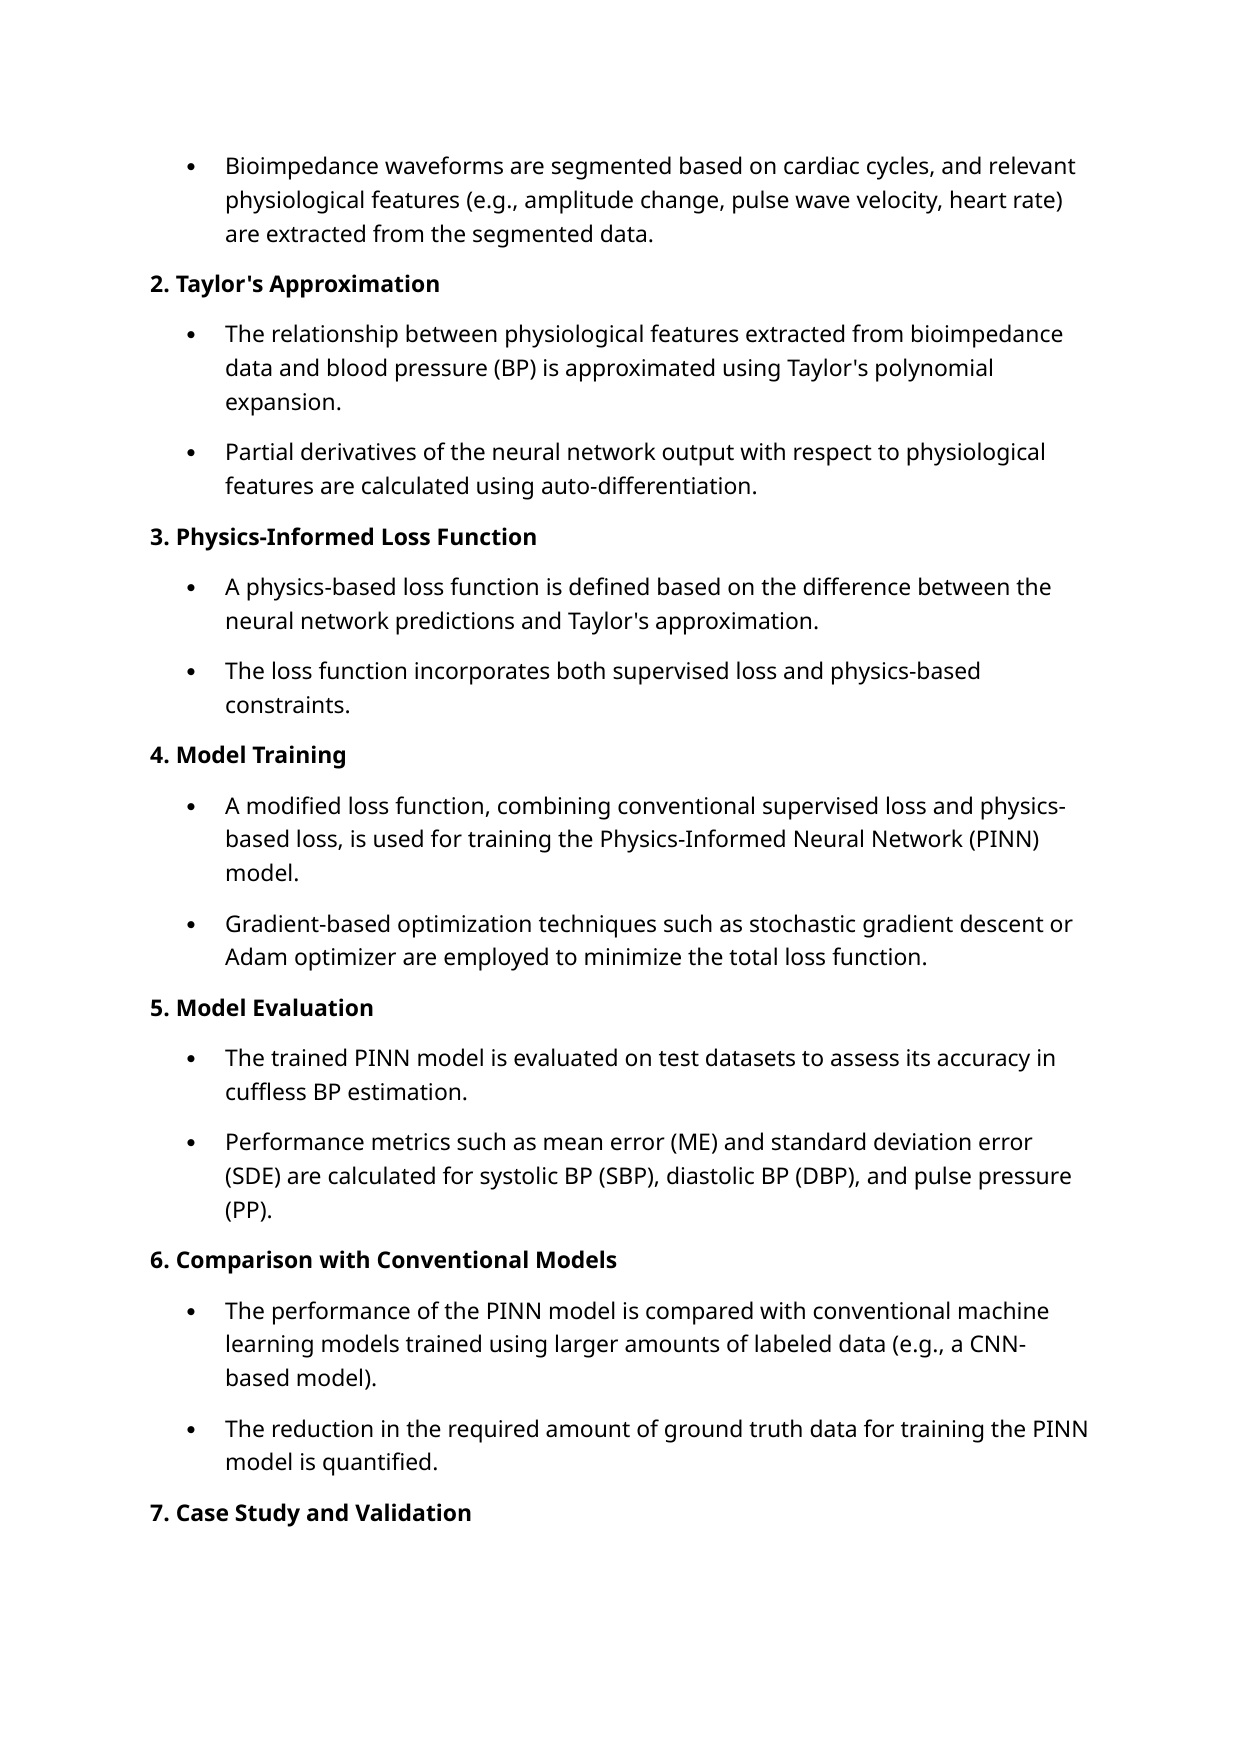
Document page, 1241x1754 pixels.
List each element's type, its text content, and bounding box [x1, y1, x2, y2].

list Bioimpedance waveforms are segmented based on cardiac cycles, and relevant physiological features (e.g., amplitude change, pulse wave velocity, heart rate) are extracted from the segmented data. [187, 150, 1090, 249]
text 6. Comparison with Conventional Models [150, 1244, 1090, 1275]
text 3. Physics-Informed Loss Function [150, 520, 1090, 552]
list The loss function incorporates both supervised loss and physics-based constraints. [187, 655, 1090, 720]
list Gradient-based optimization techniques such as stochastic gradient descent or Adam optimizer are employed to minimize the total loss function. [187, 907, 1090, 972]
list The reduction in the required amount of ground truth data for training the PINN model is quantified. [187, 1412, 1090, 1477]
list The relationship between physiological features extracted from bioimpedance data and blood pressure (BP) is approximated using Taylor's polynomial expansion. [187, 318, 1090, 417]
list Partial derivatives of the neural network output with respect to physiological features are calculated using auto-differentiation. [187, 436, 1090, 501]
text 4. Model Training [150, 739, 1090, 770]
list Performance metrics such as mean error (ME) and standard deviation error (SDE) are calculated for systolic BP (SBP), diastolic BP (DBP), and pulse pressure (PP). [187, 1126, 1090, 1225]
list The trained PINN model is evaluated on test datasets to assess its accuracy in cuffless BP estimation. [187, 1042, 1090, 1107]
text 5. Model Evaluation [150, 992, 1090, 1023]
list A physics-based loss function is defined based on the difference between the neural network predictions and Taylor's approximation. [187, 571, 1090, 636]
list The performance of the PINN model is compared with conventional machine learning models trained using larger amounts of labeled data (e.g., a CNN-based model). [187, 1294, 1090, 1393]
text 2. Taylor's Approximation [150, 268, 1090, 299]
text 7. Case Study and Validation [150, 1497, 1090, 1528]
list A modified loss function, combining conventional supervised loss and physics-based loss, is used for training the Physics-Informed Neural Network (PINN) model. [187, 789, 1090, 888]
